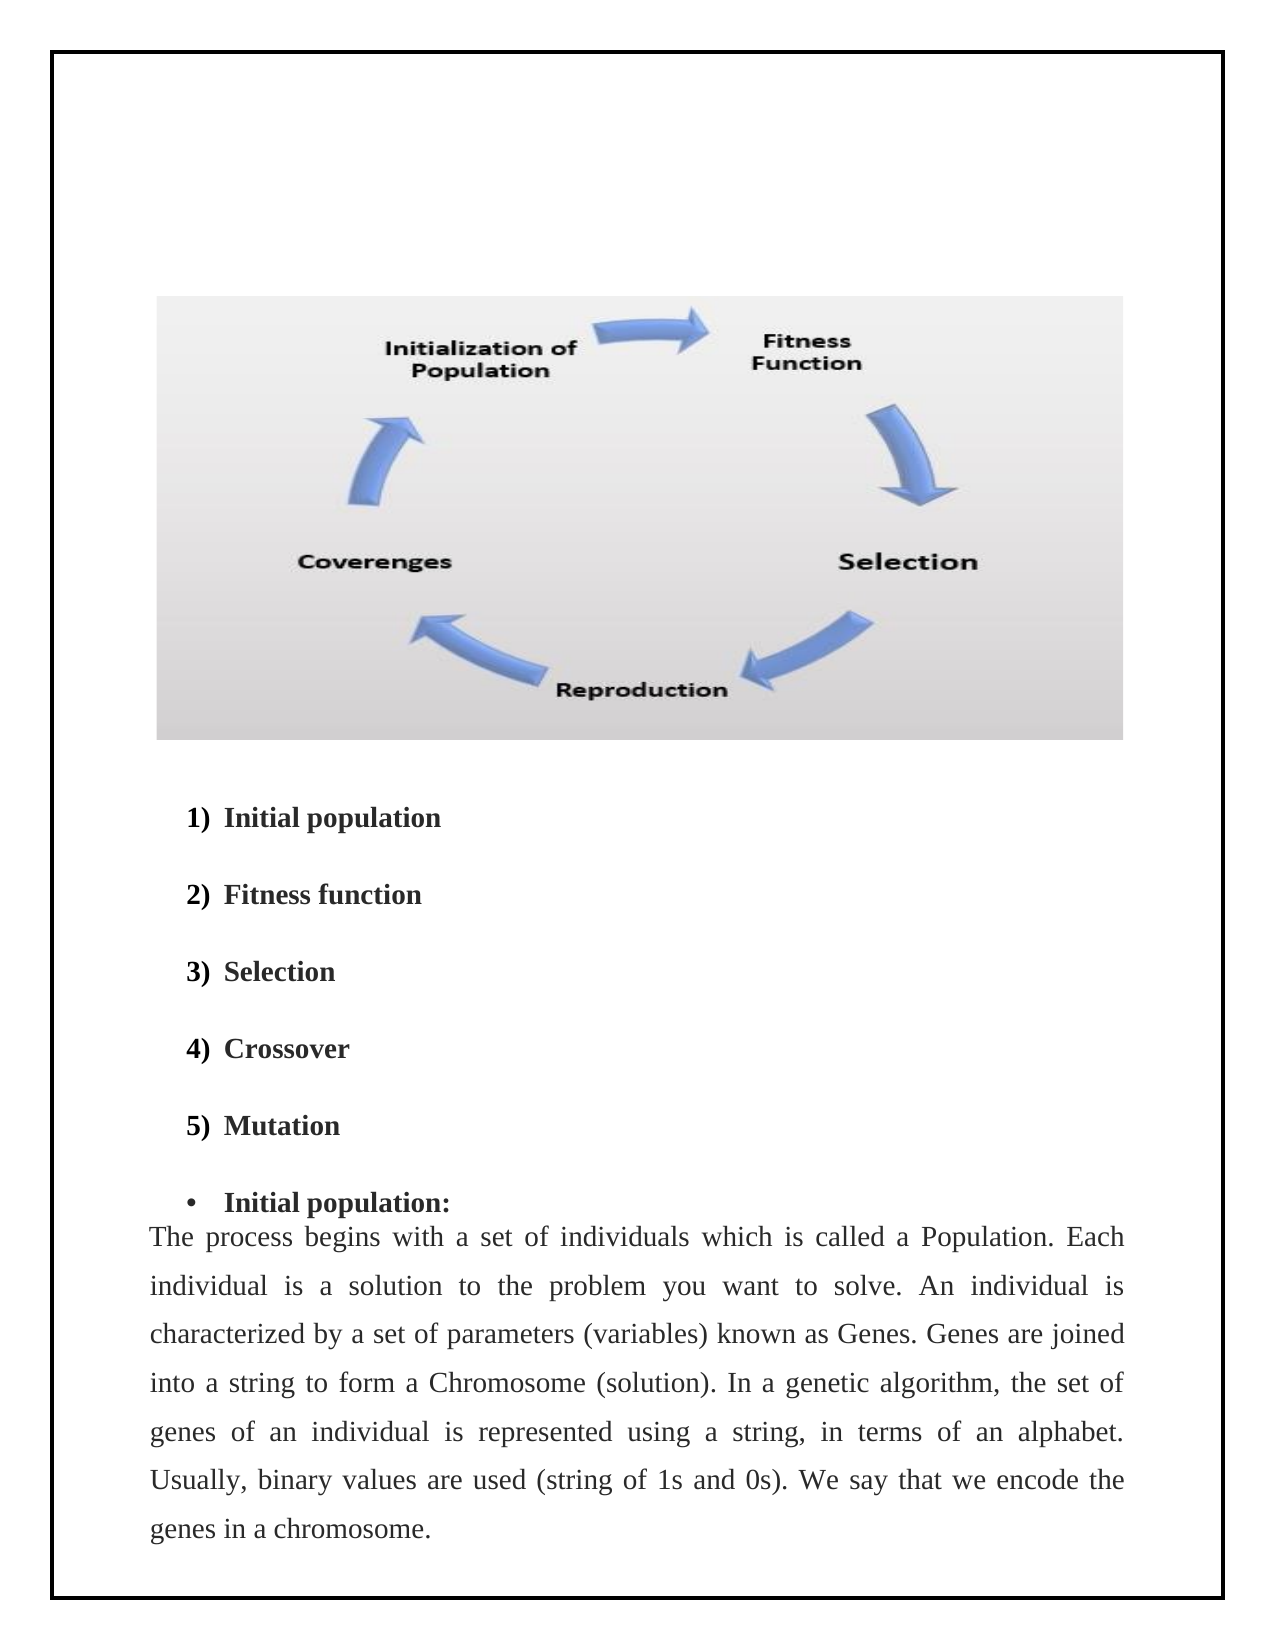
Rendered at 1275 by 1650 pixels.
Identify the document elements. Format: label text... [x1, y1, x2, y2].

list Mutation [186, 1108, 1127, 1142]
list Selection [186, 954, 1127, 988]
picture [156, 296, 1124, 740]
text The process begins with a set of individuals which is called a Population. Each individual is a solution to the problem you want to solve. An individual is characterized by a set of parameters (variables) known as Genes. Genes are joined into a string to form a Chromosome (solution). In a genetic algorithm, the set of genes of an individual is represented using a string, in terms of an alphabet. Usually, binary values are used (string of 1s and 0s). We say that we encode the genes in a chromosome. [148, 1219, 1126, 1544]
list Initial population: [186, 1185, 1127, 1219]
list Crossover [186, 1031, 1127, 1065]
list Initial population [186, 800, 1127, 834]
list Fitness function [186, 877, 1127, 911]
